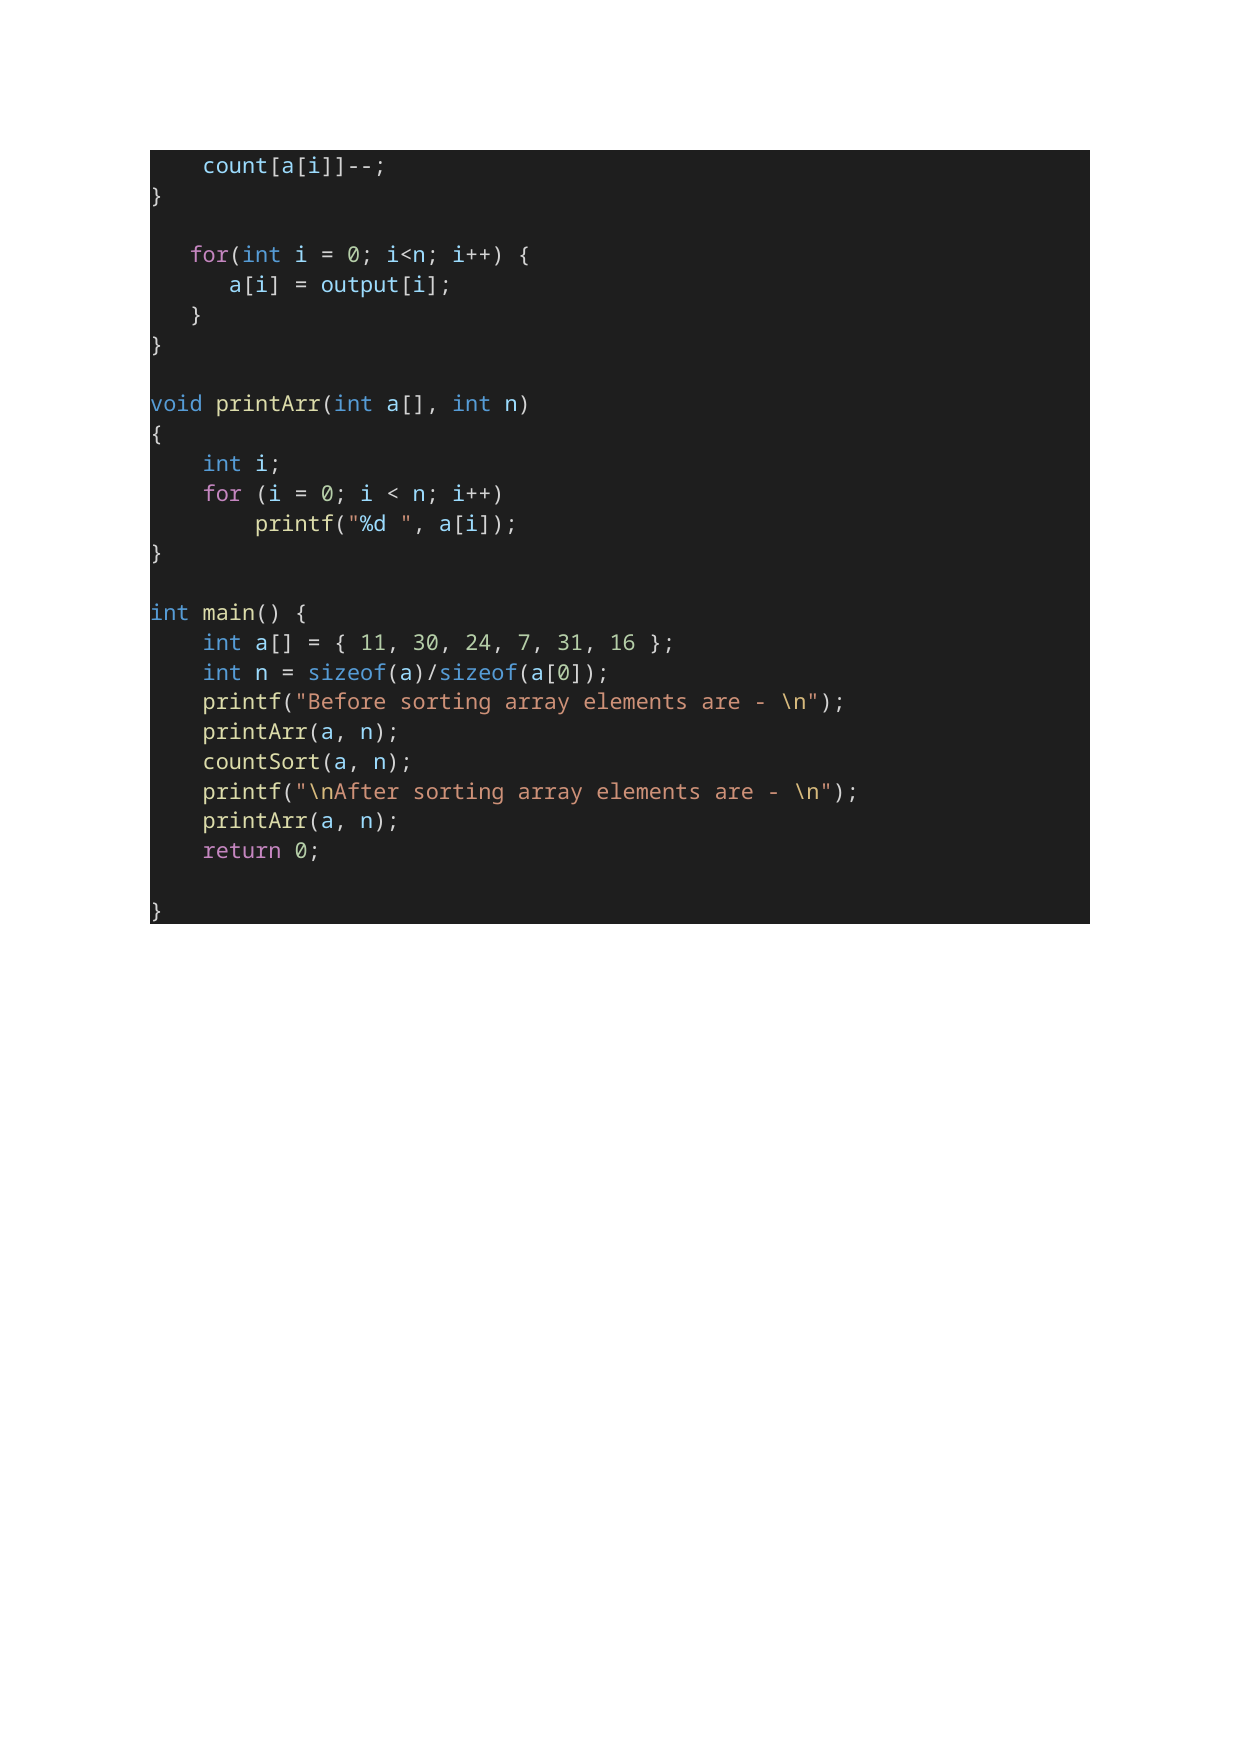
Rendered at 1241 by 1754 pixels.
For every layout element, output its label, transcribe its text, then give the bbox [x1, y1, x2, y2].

text printArr(a, n); [150, 716, 1090, 746]
text { [150, 418, 1090, 448]
text for (i = 0; i < n; i++) [150, 478, 1090, 507]
text } [150, 537, 1090, 567]
text } [150, 329, 1090, 358]
text int a[] = { 11, 30, 24, 7, 31, 16 }; [150, 627, 1090, 656]
text countSort(a, n); [150, 746, 1090, 776]
text count[a[i]]--; [150, 150, 1090, 180]
text printf("Before sorting array elements are - \n"); [150, 686, 1090, 716]
text return 0; [150, 835, 1090, 865]
text printf("\nAfter sorting array elements are - \n"); [150, 776, 1090, 805]
text printArr(a, n); [150, 805, 1090, 835]
text printf("%d ", a[i]); [150, 507, 1090, 537]
text } [150, 180, 1090, 209]
text } [150, 895, 1090, 924]
text } [150, 299, 1090, 329]
text for(int i = 0; i<n; i++) { [150, 239, 1090, 269]
text int main() { [150, 597, 1090, 627]
text int i; [150, 448, 1090, 478]
text void printArr(int a[], int n) [150, 388, 1090, 418]
text int n = sizeof(a)/sizeof(a[0]); [150, 656, 1090, 686]
text a[i] = output[i]; [150, 269, 1090, 299]
